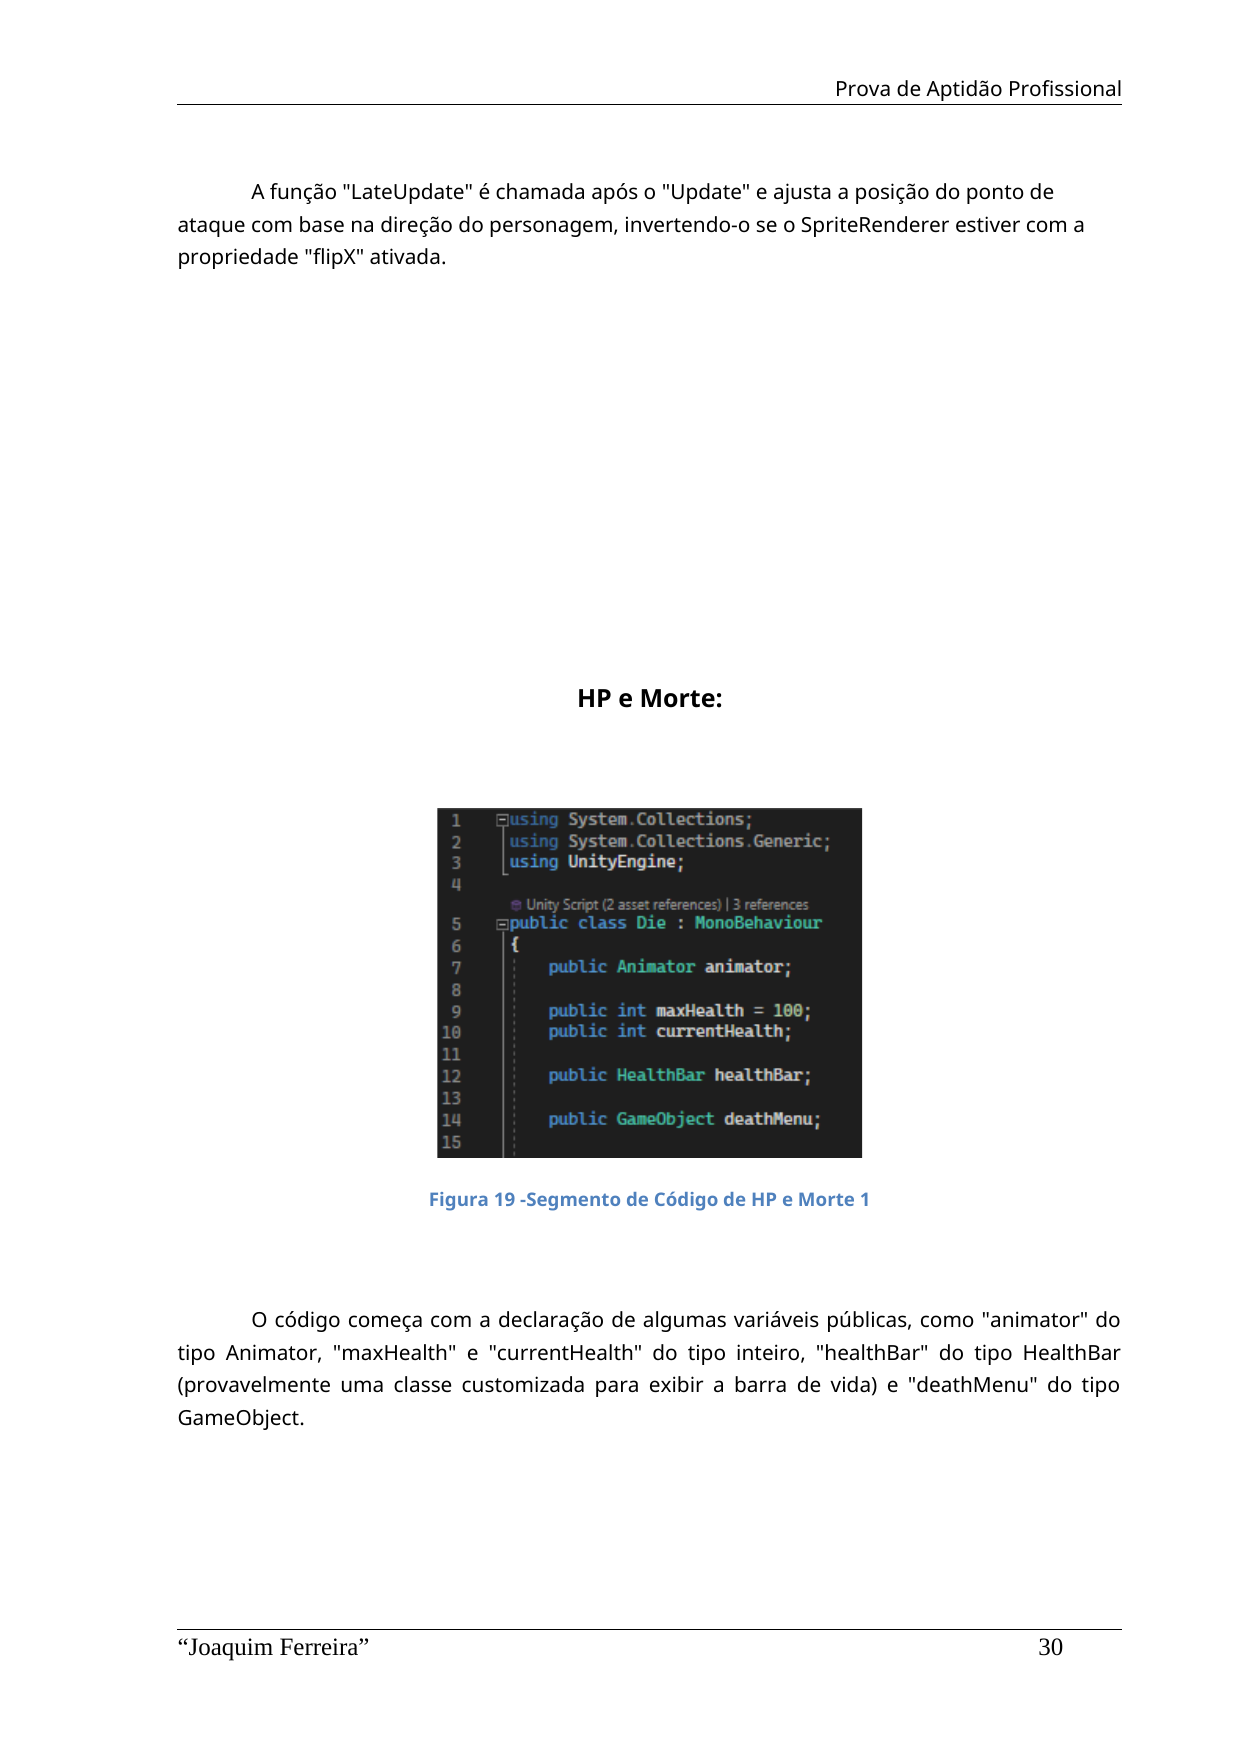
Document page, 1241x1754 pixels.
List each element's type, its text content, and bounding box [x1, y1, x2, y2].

text O código começa com a declaração de algumas variáveis públicas, como "animator" do tipo Animator, "maxHealth" e "currentHealth" do tipo inteiro, "healthBar" do tipo HealthBar (provavelmente uma classe customizada para exibir a barra de vida) e "deathMenu" do tipo GameObject. [177, 1305, 1122, 1431]
text HP e Morte: [177, 681, 1122, 715]
picture [437, 808, 863, 1158]
text A função "LateUpdate" é chamada após o "Update" e ajusta a posição do ponto de ataque com base na direção do personagem, invertendo-o se o SpriteRenderer estiver com a propriedade "flipX" ativada. [177, 177, 1122, 271]
